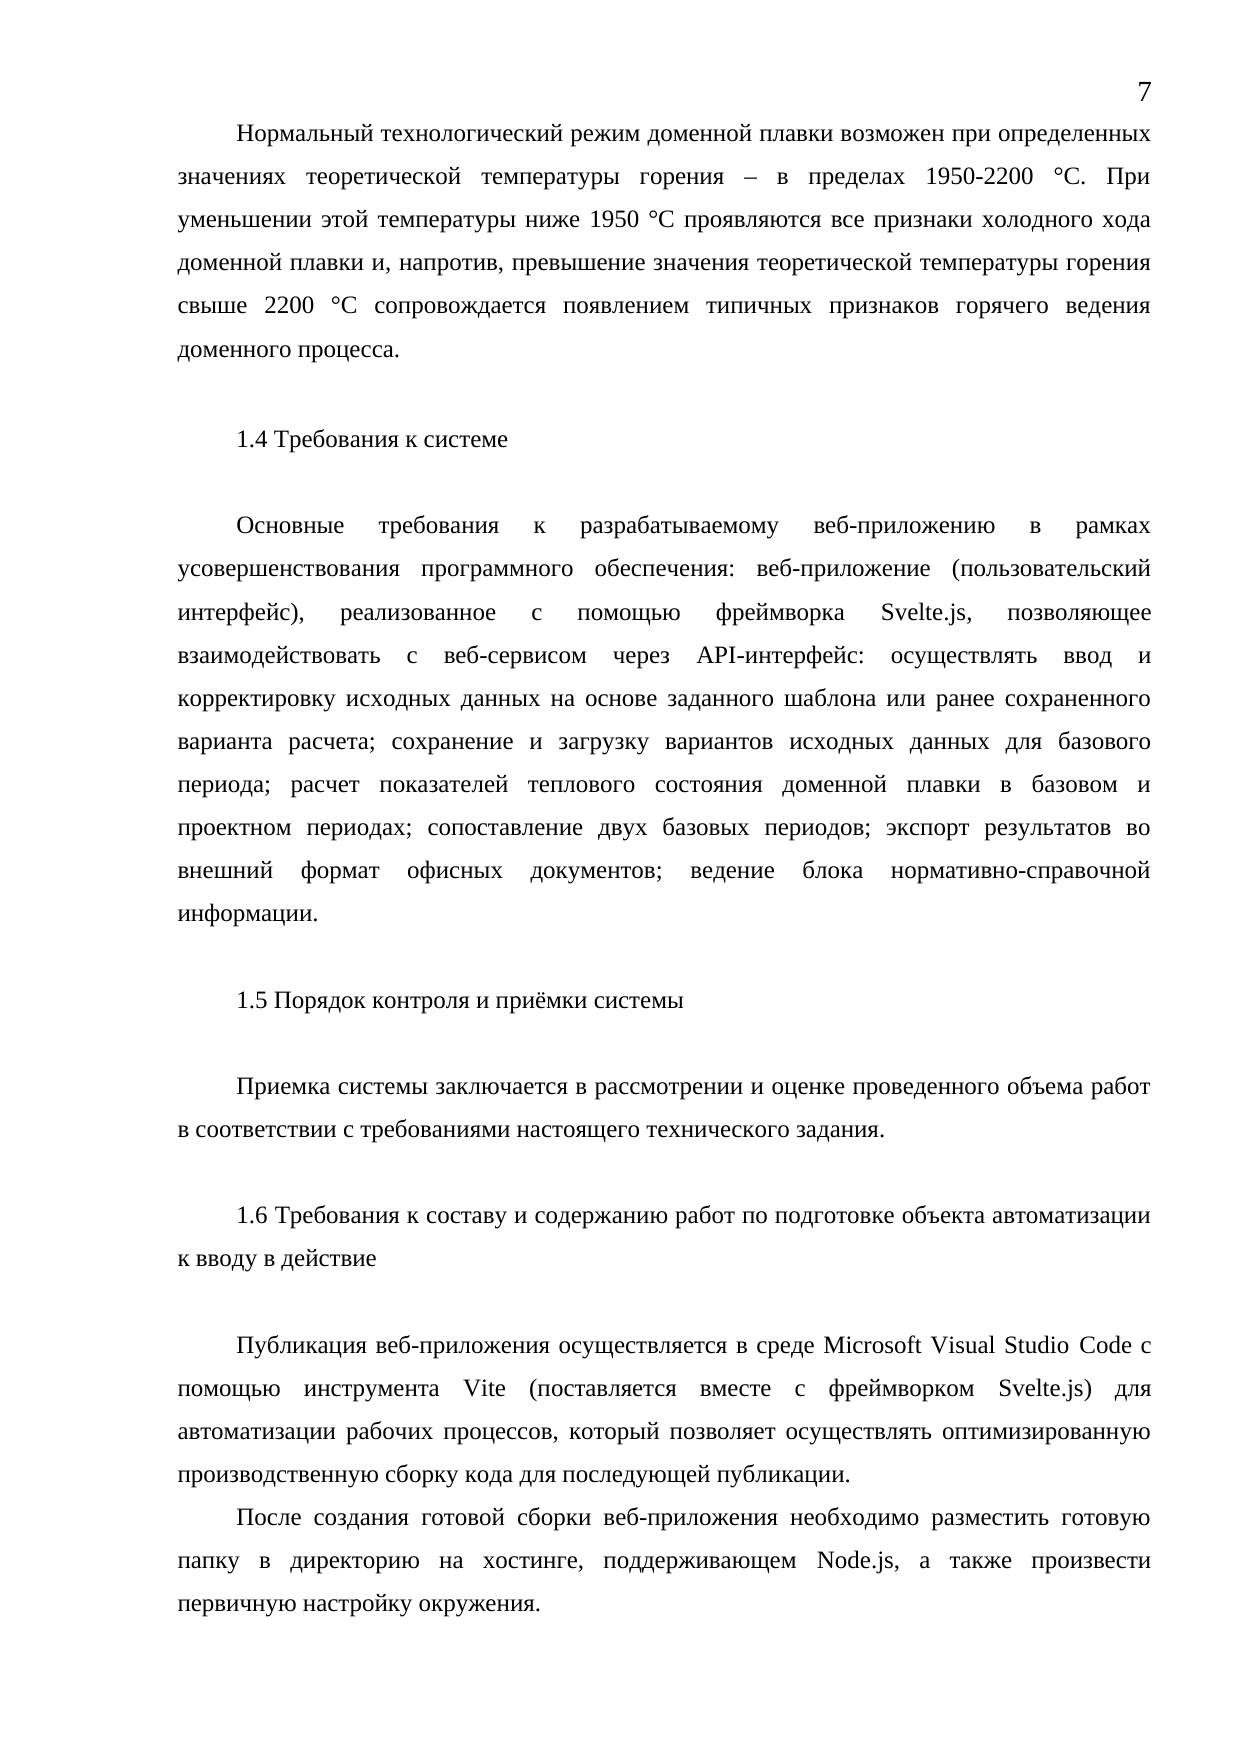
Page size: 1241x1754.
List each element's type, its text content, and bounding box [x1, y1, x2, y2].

text Основные требования к разрабатываемому веб-приложению в рамках усовершенствования программного обеспечения: веб-приложение (пользовательский интерфейс), реализованное с помощью фреймворка Svelte.js, позволяющее взаимодействовать с веб-сервисом через API-интерфейс: осуществлять ввод и корректировку исходных данных на основе заданного шаблона или ранее сохраненного варианта расчета; сохранение и загрузку вариантов исходных данных для базового периода; расчет показателей теплового состояния доменной плавки в базовом и проектном периодах; сопоставление двух базовых периодов; экспорт результатов во внешний формат офисных документов; ведение блока нормативно-справочной информации. [177, 510, 1152, 927]
text После создания готовой сборки веб-приложения необходимо разместить готовую папку в директорию на хостинге, поддерживающем Node.js, а также произвести первичную настройку окружения. [177, 1502, 1152, 1617]
subtitle 1.5 Порядок контроля и приёмки системы [177, 985, 1152, 1013]
text Нормальный технологический режим доменной плавки возможен при определенных значениях теоретической температуры горения – в пределах 1950-2200 °С. При уменьшении этой температуры ниже 1950 °С проявляются все признаки холодного хода доменной плавки и, напротив, превышение значения теоретической температуры горения свыше 2200 °С сопровождается появлением типичных признаков горячего ведения доменного процесса. [177, 118, 1152, 362]
text Приемка системы заключается в рассмотрении и оценке проведенного объема работ в соответствии с требованиями настоящего технического задания. [177, 1071, 1152, 1143]
subtitle 1.4 Требования к системе [177, 424, 1152, 453]
subtitle 1.6 Требования к составу и содержанию работ по подготовке объекта автоматизации к вводу в действие [177, 1200, 1152, 1272]
text Публикация веб-приложения осуществляется в среде Microsoft Visual Studio Code с помощью инструмента Vite (поставляется вместе с фреймворком Svelte.js) для автоматизации рабочих процессов, который позволяет осуществлять оптимизированную производственную сборку кода для последующей публикации. [177, 1330, 1152, 1488]
